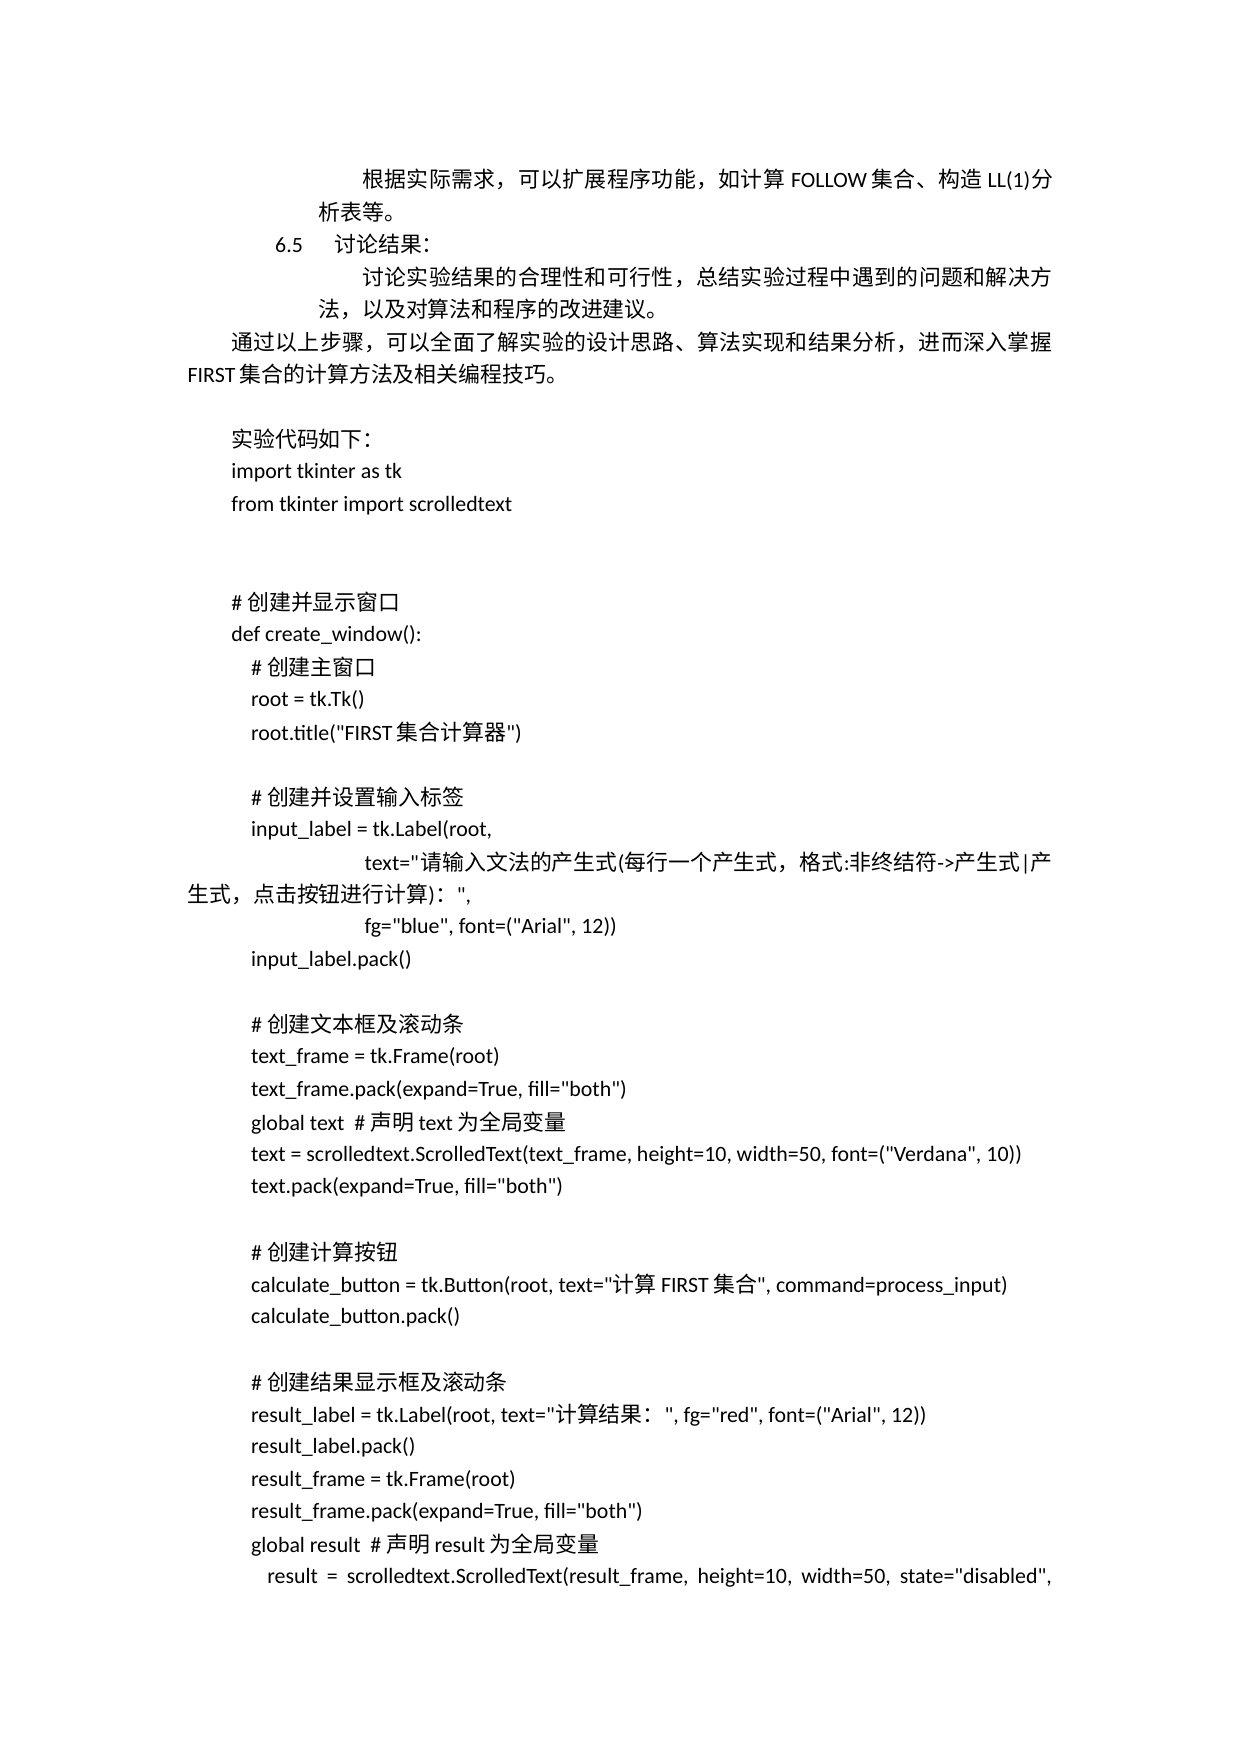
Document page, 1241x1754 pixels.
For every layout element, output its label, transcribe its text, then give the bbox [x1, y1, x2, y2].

text # 创建并显示窗口 [187, 584, 1053, 617]
list 讨论结果： [275, 227, 1053, 259]
text 通过以上步骤，可以全面了解实验的设计思路、算法实现和结果分析，进而深入掌握FIRST集合的计算方法及相关编程技巧。 [187, 324, 1053, 389]
text global result # 声明result为全局变量 [187, 1527, 1053, 1559]
text input_label.pack() [187, 942, 1053, 974]
text calculate_button = tk.Button(root, text="计算FIRST集合", command=process_input) [187, 1267, 1053, 1299]
text text_frame = tk.Frame(root) [187, 1039, 1053, 1072]
text # 创建主窗口 [187, 649, 1053, 682]
text root = tk.Tk() [187, 682, 1053, 714]
text 讨论实验结果的合理性和可行性，总结实验过程中遇到的问题和解决方法，以及对算法和程序的改进建议。 [318, 259, 1053, 324]
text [187, 1559, 1053, 1592]
text calculate_button.pack() [187, 1299, 1053, 1332]
text fg="blue", font=("Arial", 12)) [187, 909, 1053, 942]
text # 创建并设置输入标签 [187, 779, 1053, 812]
text result_frame = tk.Frame(root) [187, 1462, 1053, 1494]
text result_label = tk.Label(root, text="计算结果：", fg="red", font=("Arial", 12)) [187, 1397, 1053, 1429]
text root.title("FIRST集合计算器") [187, 714, 1053, 747]
text from tkinter import scrolledtext [187, 487, 1053, 519]
text text_frame.pack(expand=True, fill="both") [187, 1072, 1053, 1104]
text global text # 声明text为全局变量 [187, 1104, 1053, 1137]
text # 创建计算按钮 [187, 1234, 1053, 1267]
text text = scrolledtext.ScrolledText(text_frame, height=10, width=50, font=("Verdana", 10)) [187, 1137, 1053, 1169]
text result_frame.pack(expand=True, fill="both") [187, 1494, 1053, 1527]
text result_label.pack() [187, 1429, 1053, 1462]
text def create_window(): [187, 617, 1053, 649]
text text="请输入文法的产生式(每行一个产生式，格式:非终结符->产生式|产生式，点击按钮进行计算)：", [187, 844, 1053, 909]
text 根据实际需求，可以扩展程序功能，如计算FOLLOW集合、构造LL(1)分析表等。 [318, 162, 1053, 227]
text # 创建文本框及滚动条 [187, 1007, 1053, 1039]
text # 创建结果显示框及滚动条 [187, 1364, 1053, 1397]
text input_label = tk.Label(root, [187, 812, 1053, 844]
text import tkinter as tk [187, 454, 1053, 487]
text 实验代码如下： [187, 422, 1053, 454]
text text.pack(expand=True, fill="both") [187, 1169, 1053, 1202]
